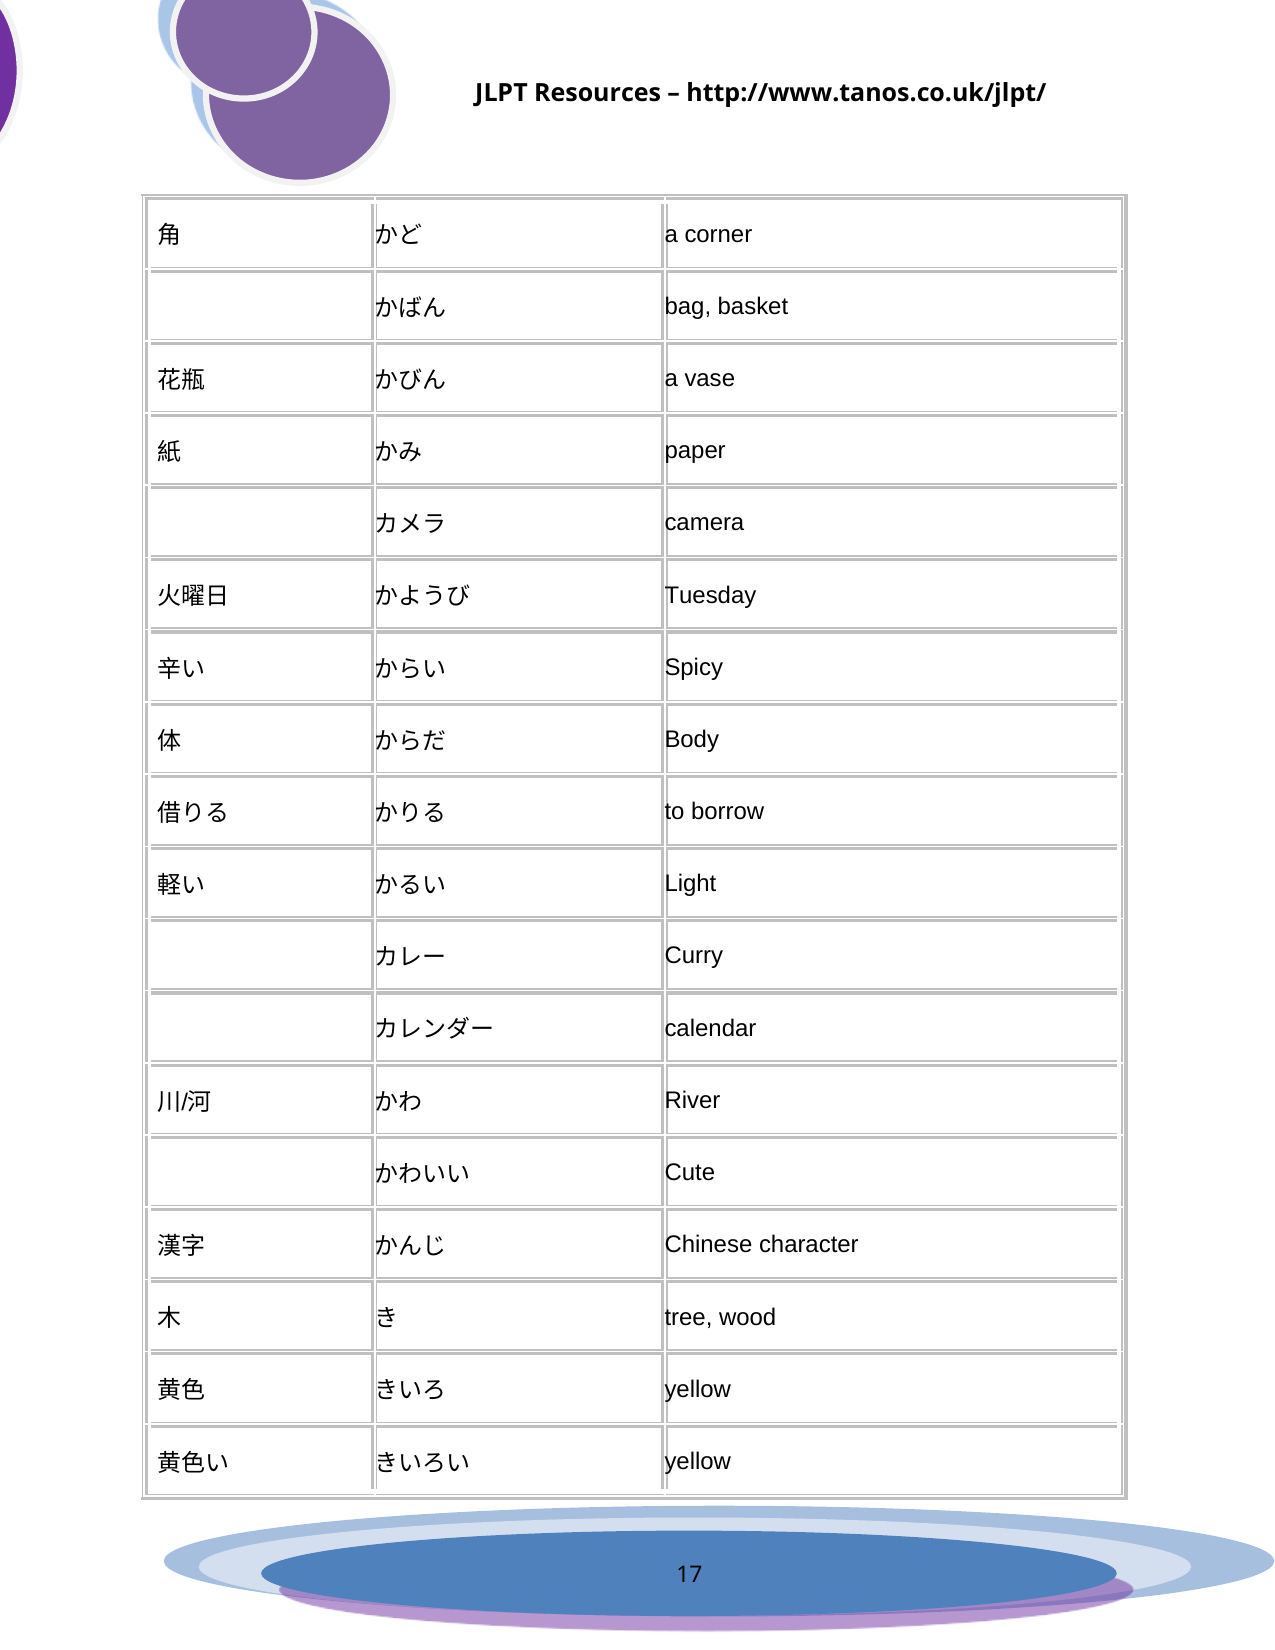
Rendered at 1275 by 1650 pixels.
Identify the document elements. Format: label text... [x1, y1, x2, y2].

table_cell River [664, 1060, 1124, 1133]
table_cell からだ [377, 706, 661, 772]
table_cell かわいい [377, 1139, 661, 1205]
table_cell [145, 1133, 374, 1205]
table_cell a corner [664, 196, 1124, 266]
table_cell Curry [664, 916, 1124, 988]
table_cell 軽い [145, 844, 374, 916]
table_cell tree, wood [664, 1277, 1124, 1349]
table_cell 黄色 [145, 1349, 374, 1421]
table_cell yellow [664, 1349, 1124, 1421]
table_cell [145, 988, 374, 1060]
table_cell かびん [377, 345, 661, 411]
table_cell 辛い [145, 627, 374, 699]
table_cell 花瓶 [145, 339, 374, 411]
table_cell 火曜日 [145, 555, 374, 627]
table_cell Tuesday [664, 555, 1124, 627]
table_cell カレー [377, 922, 661, 988]
table_cell a vase [664, 339, 1124, 411]
table_cell 借りる [145, 772, 374, 844]
table_cell 角 [148, 200, 374, 266]
table_cell き [377, 1283, 661, 1349]
table_cell bag, basket [664, 266, 1124, 338]
table_cell Spicy [664, 627, 1124, 699]
table_cell からい [377, 634, 661, 699]
table_cell camera [664, 483, 1124, 555]
table_cell [145, 266, 374, 338]
table_cell 川/河 [145, 1060, 374, 1133]
table_cell yellow [664, 1421, 1124, 1493]
table_cell Chinese character [664, 1205, 1124, 1277]
table_cell かんじ [377, 1211, 661, 1277]
table_cell Cute [664, 1133, 1124, 1205]
table_cell [145, 483, 374, 555]
table_cell きいろい [374, 1421, 664, 1493]
table_cell カレンダー [377, 995, 661, 1060]
table_cell [145, 916, 374, 988]
table_cell 紙 [145, 411, 374, 483]
table_cell Light [664, 844, 1124, 916]
table_cell 黄色い [145, 1421, 374, 1493]
table_cell かようび [377, 561, 661, 627]
table_cell かど [374, 196, 664, 266]
table_cell 木 [145, 1277, 374, 1349]
table_cell Body [664, 700, 1124, 772]
table_cell to borrow [664, 772, 1124, 844]
table_cell かみ [377, 417, 661, 483]
table_cell カメラ [377, 489, 661, 555]
table_cell かわ [377, 1067, 661, 1133]
table_cell かるい [377, 850, 661, 916]
table_cell かりる [377, 778, 661, 844]
table_cell きいろ [377, 1355, 661, 1421]
table_cell かばん [377, 273, 661, 338]
table_cell 漢字 [145, 1205, 374, 1277]
table_cell paper [664, 411, 1124, 483]
table_cell calendar [664, 988, 1124, 1060]
table_cell 体 [145, 700, 374, 772]
